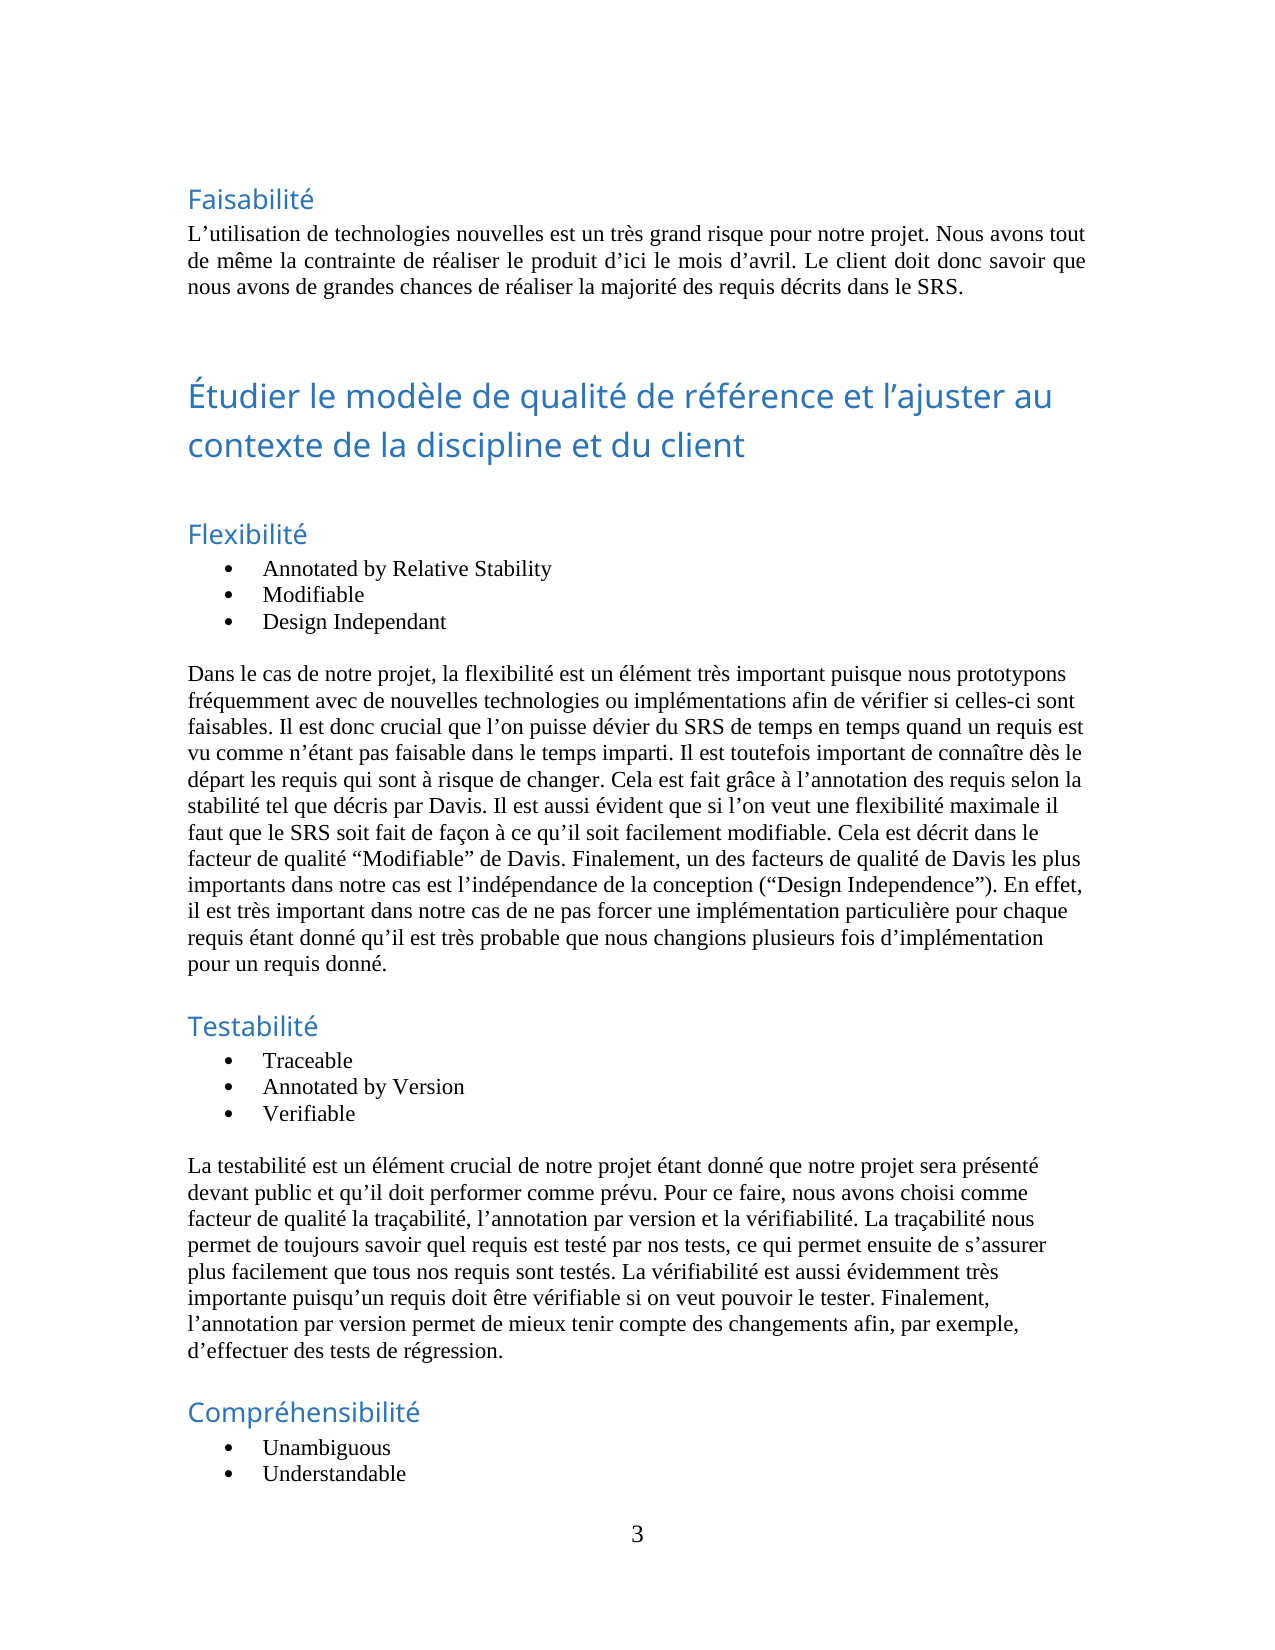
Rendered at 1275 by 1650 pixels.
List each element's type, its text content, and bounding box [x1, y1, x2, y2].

text Dans le cas de notre projet, la flexibilité est un élément très important puisque nous prototypons fréquemment avec de nouvelles technologies ou implémentations afin de vérifier si celles-ci sont faisables. Il est donc crucial que l’on puisse dévier du SRS de temps en temps quand un requis est vu comme n’étant pas faisable dans le temps imparti. Il est toutefois important de connaître dès le départ les requis qui sont à risque de changer. Cela est fait grâce à l’annotation des requis selon la stabilité tel que décris par Davis. Il est aussi évident que si l’on veut une flexibilité maximale il faut que le SRS soit fait de façon à ce qu’il soit facilement modifiable. Cela est décrit dans le facteur de qualité “Modifiable” de Davis. Finalement, un des facteurs de qualité de Davis les plus importants dans notre cas est l’indépendance de la conception (“Design Independence”). En effet, il est très important dans notre cas de ne pas forcer une implémentation particulière pour chaque requis étant donné qu’il est très probable que nous changions plusieurs fois d’implémentation pour un requis donné. [187, 660, 1087, 977]
list Design Independant [225, 608, 1087, 634]
subtitle Testabilité [187, 1007, 1087, 1044]
text La testabilité est un élément crucial de notre projet étant donné que notre projet sera présenté devant public et qu’il doit performer comme prévu. Pour ce faire, nous avons choisi comme facteur de qualité la traçabilité, l’annotation par version et la vérifiabilité. La traçabilité nous permet de toujours savoir quel requis est testé par nos tests, ce qui permet ensuite de s’assurer plus facilement que tous nos requis sont testés. La vérifiabilité est aussi évidemment très importante puisqu’un requis doit être vérifiable si on veut pouvoir le tester. Finalement, l’annotation par version permet de mieux tenir compte des changements afin, par exemple, d’effectuer des tests de régression. [187, 1152, 1087, 1363]
subtitle Compréhensibilité [187, 1394, 1087, 1431]
subtitle Étudier le modèle de qualité de référence et l’ajuster au contexte de la discipline et du client [187, 324, 1087, 468]
list Understandable [225, 1460, 1087, 1486]
list Annotated by Relative Stability [225, 555, 1087, 581]
subtitle Faisabilité [187, 181, 1087, 217]
list Verifiable [225, 1100, 1087, 1126]
text L’utilisation de technologies nouvelles est un très grand risque pour notre projet. Nous avons tout de même la contrainte de réaliser le produit d’ici le mois d’avril. Le client doit donc savoir que nous avons de grandes chances de réaliser la majorité des requis décrits dans le SRS. [187, 220, 1087, 299]
subtitle Flexibilité [187, 475, 1087, 552]
list Annotated by Version [225, 1073, 1087, 1100]
list Unambiguous [225, 1433, 1087, 1460]
list Modifiable [225, 581, 1087, 608]
list Traceable [225, 1047, 1087, 1073]
